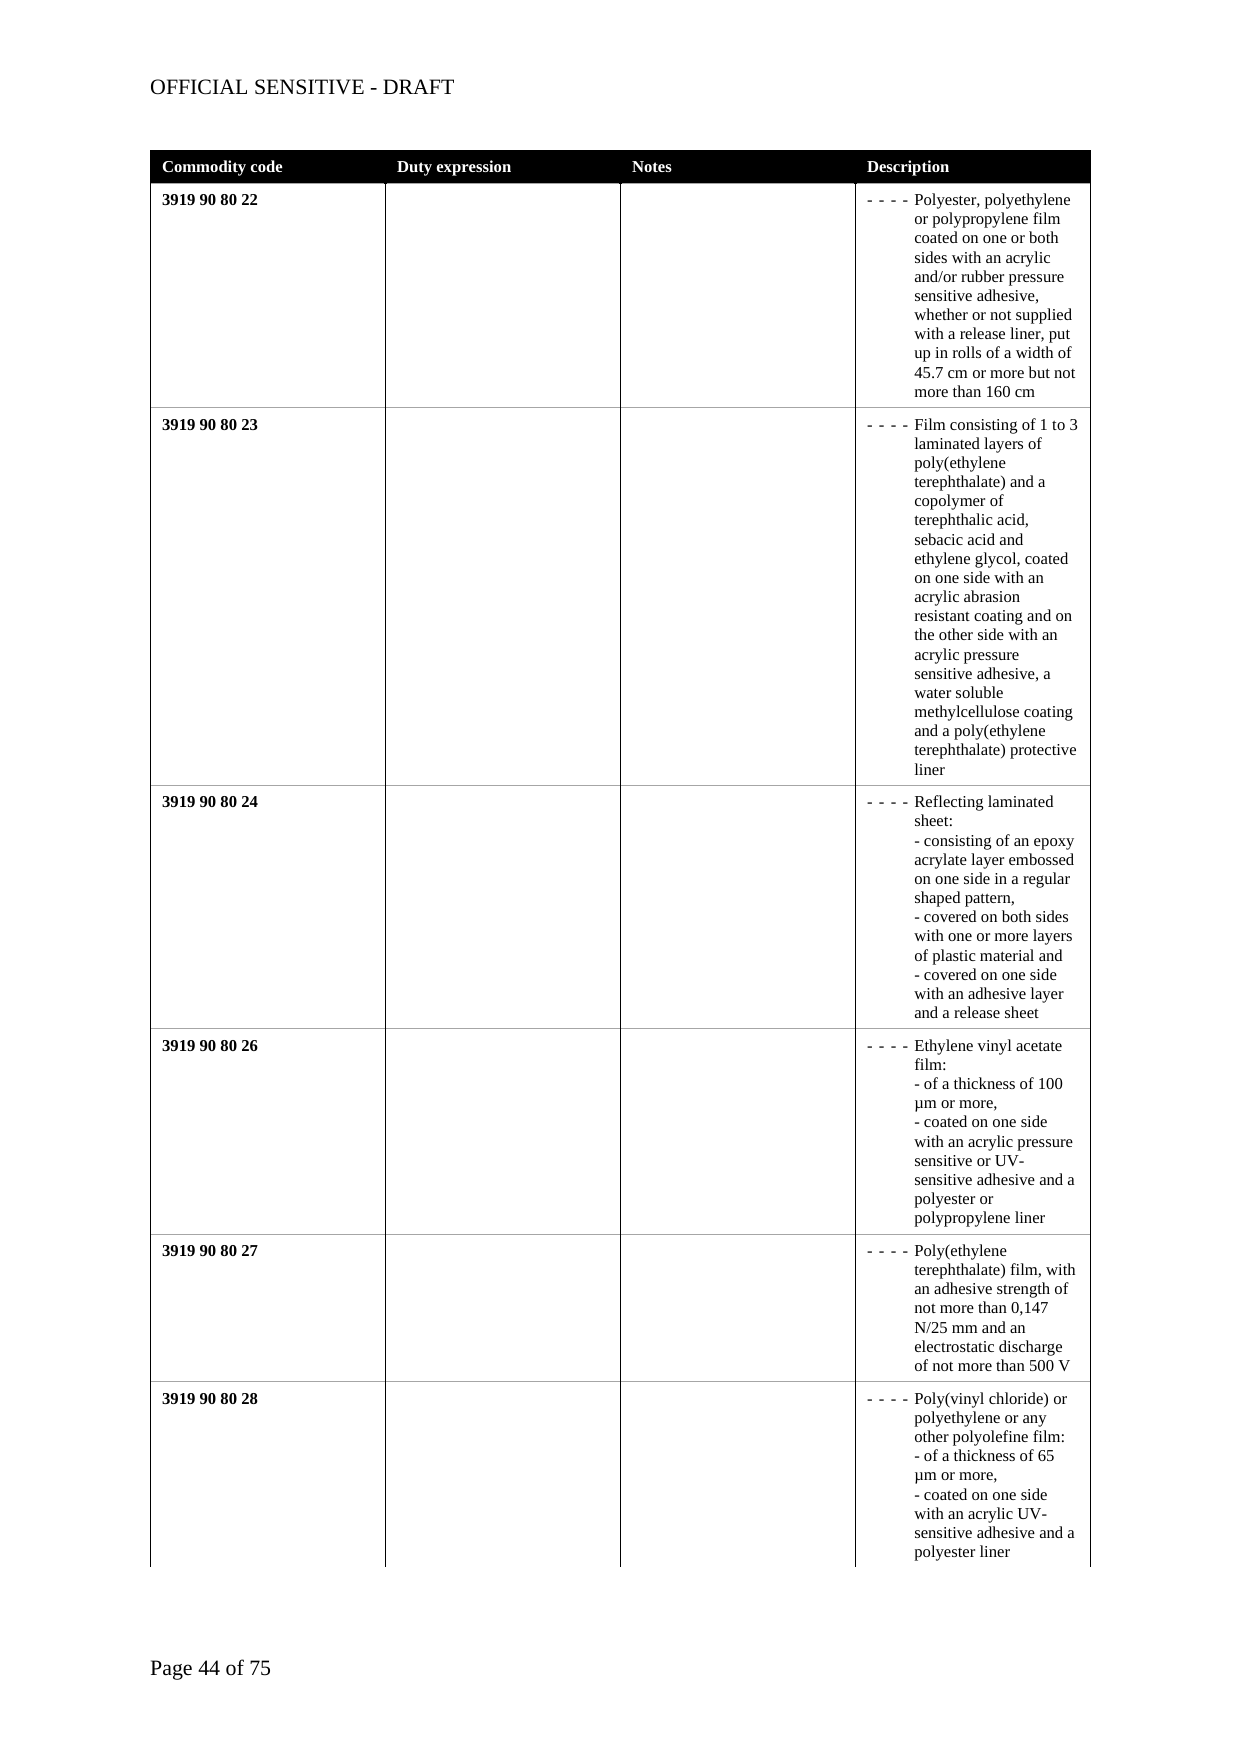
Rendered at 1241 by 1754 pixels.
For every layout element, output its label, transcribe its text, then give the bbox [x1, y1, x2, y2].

table_cell [386, 1235, 620, 1381]
table_cell [386, 184, 620, 407]
table_cell [386, 1382, 620, 1567]
table_cell [386, 1029, 620, 1233]
table_cell - - - - Poly(ethylene terephthalate) film, with an adhesive strength of not more than 0,147 N/25 mm and an electrostatic discharge of not more than 500 V [856, 1235, 1090, 1381]
table_cell 3919 90 80 26 [151, 1029, 385, 1233]
table_header Description [857, 151, 1090, 183]
table_header Notes [622, 151, 854, 183]
table_cell - - - - Polyester, polyethylene or polypropylene film coated on one or both sides with an acrylic and/or rubber pressure sensitive adhesive, whether or not supplied with a release liner, put up in rolls of a width of 45.7 cm or more but not more than 160 cm [856, 184, 1090, 407]
table_header Duty expression [387, 151, 619, 183]
table_cell - - - - Reflecting laminated sheet: - consisting of an epoxy acrylate layer embossed on one side in a regular shaped pattern, - covered on both sides with one or more layers of plastic material and - covered on one side with an adhesive layer and a release sheet [856, 786, 1090, 1028]
table_cell [621, 1235, 855, 1381]
table_cell 3919 90 80 27 [151, 1235, 385, 1381]
table_cell [621, 1382, 855, 1567]
table_cell [621, 786, 855, 1028]
table_cell [621, 184, 855, 407]
table_cell 3919 90 80 22 [151, 184, 385, 407]
table_cell 3919 90 80 28 [151, 1382, 385, 1567]
table_cell - - - - Ethylene vinyl acetate film: - of a thickness of 100 µm or more, - coated on one side with an acrylic pressure sensitive or UV-sensitive adhesive and a polyester or polypropylene liner [856, 1029, 1090, 1233]
table_cell [621, 1029, 855, 1233]
table_cell - - - - Poly(vinyl chloride) or polyethylene or any other polyolefine film: - of a thickness of 65 µm or more, - coated on one side with an acrylic UV-sensitive adhesive and a polyester liner [856, 1382, 1090, 1567]
table_header Commodity code [151, 151, 384, 183]
table_cell - - - - Film consisting of 1 to 3 laminated layers of poly(ethylene terephthalate) and a copolymer of terephthalic acid, sebacic acid and ethylene glycol, coated on one side with an acrylic abrasion resistant coating and on the other side with an acrylic pressure sensitive adhesive, a water soluble methylcellulose coating and a poly(ethylene terephthalate) protective liner [856, 408, 1090, 785]
table_cell 3919 90 80 24 [151, 786, 385, 1028]
table_cell [621, 408, 855, 785]
table_cell [386, 786, 620, 1028]
table_cell [386, 408, 620, 785]
table_cell 3919 90 80 23 [151, 408, 385, 785]
